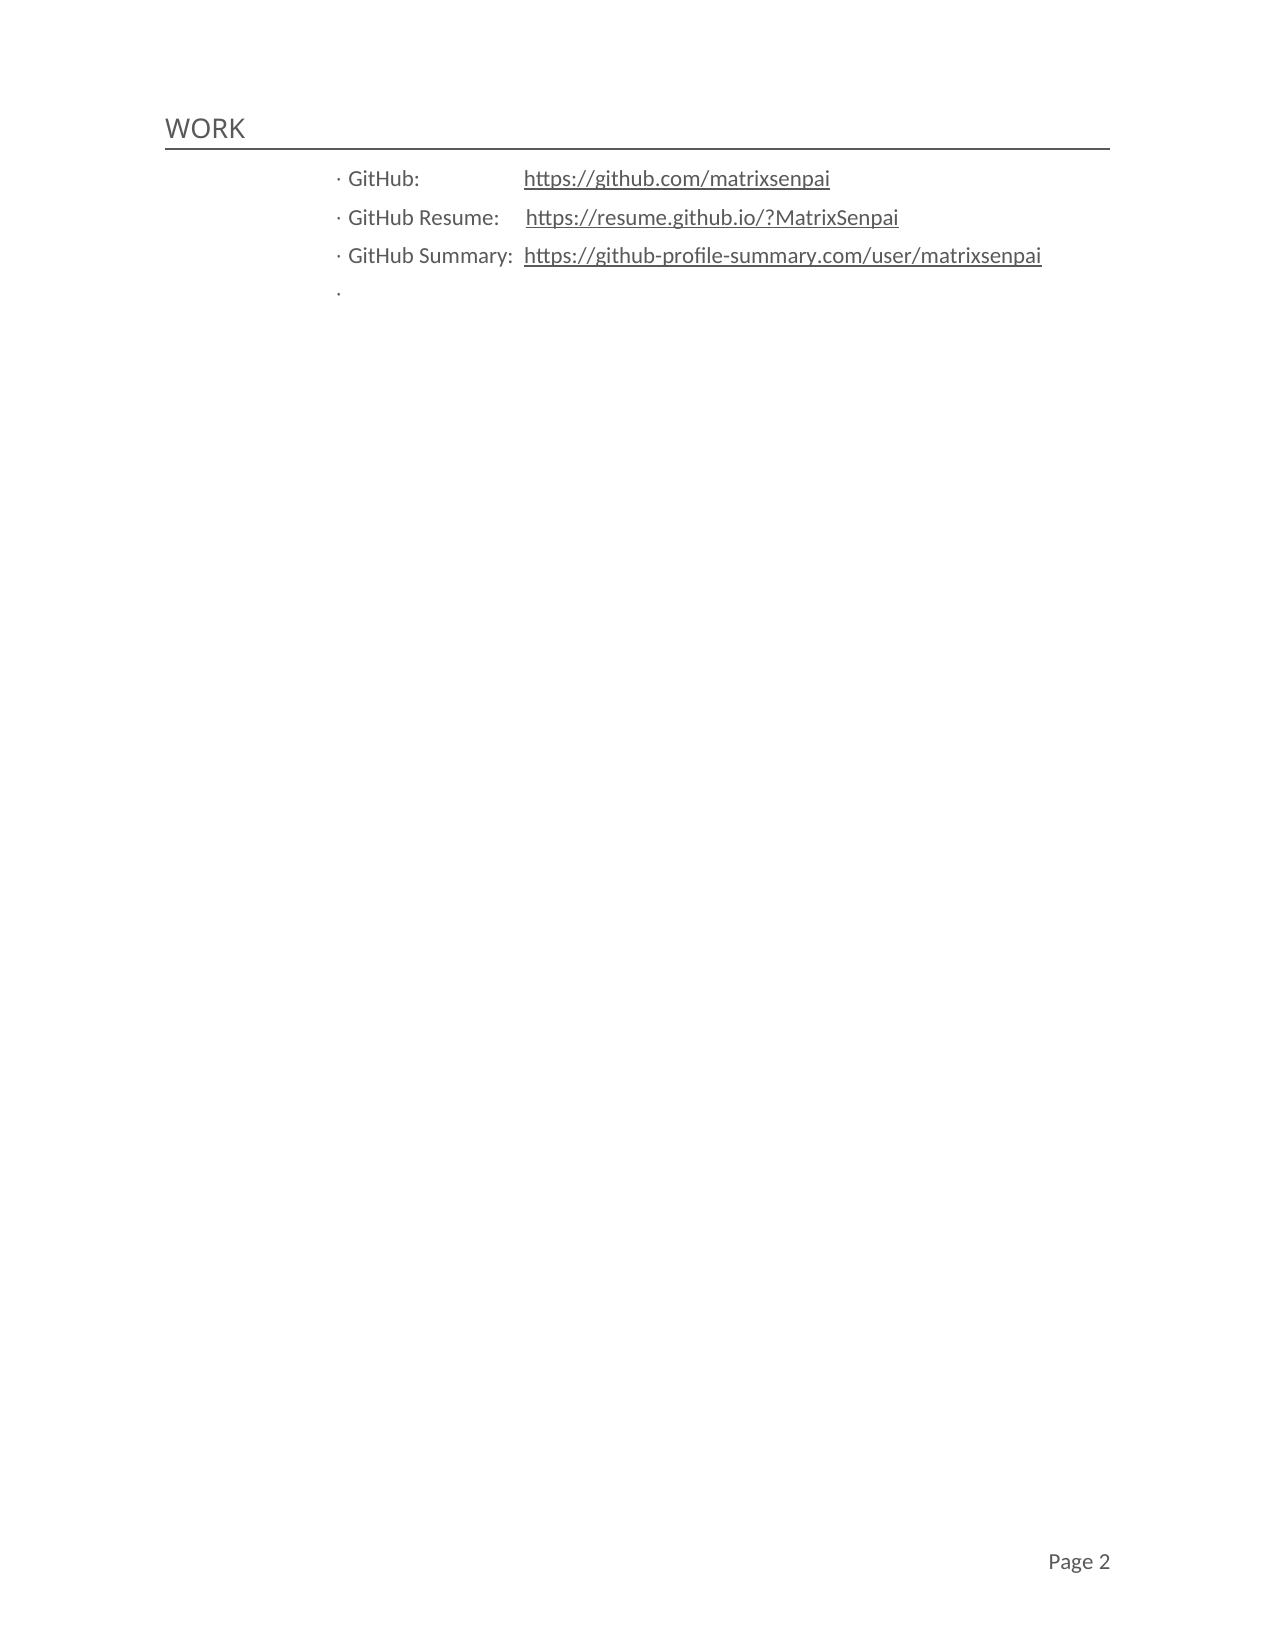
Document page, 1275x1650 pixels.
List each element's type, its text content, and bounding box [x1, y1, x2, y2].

table_header GitHub: https://github.com/matrixsenpai GitHub Resume: https://resume.github.io/?MatrixSenpai GitHub Summary: https://github-profile-summary.com/user/matrixsenpai [165, 150, 1110, 318]
subtitle Work [165, 112, 1110, 148]
